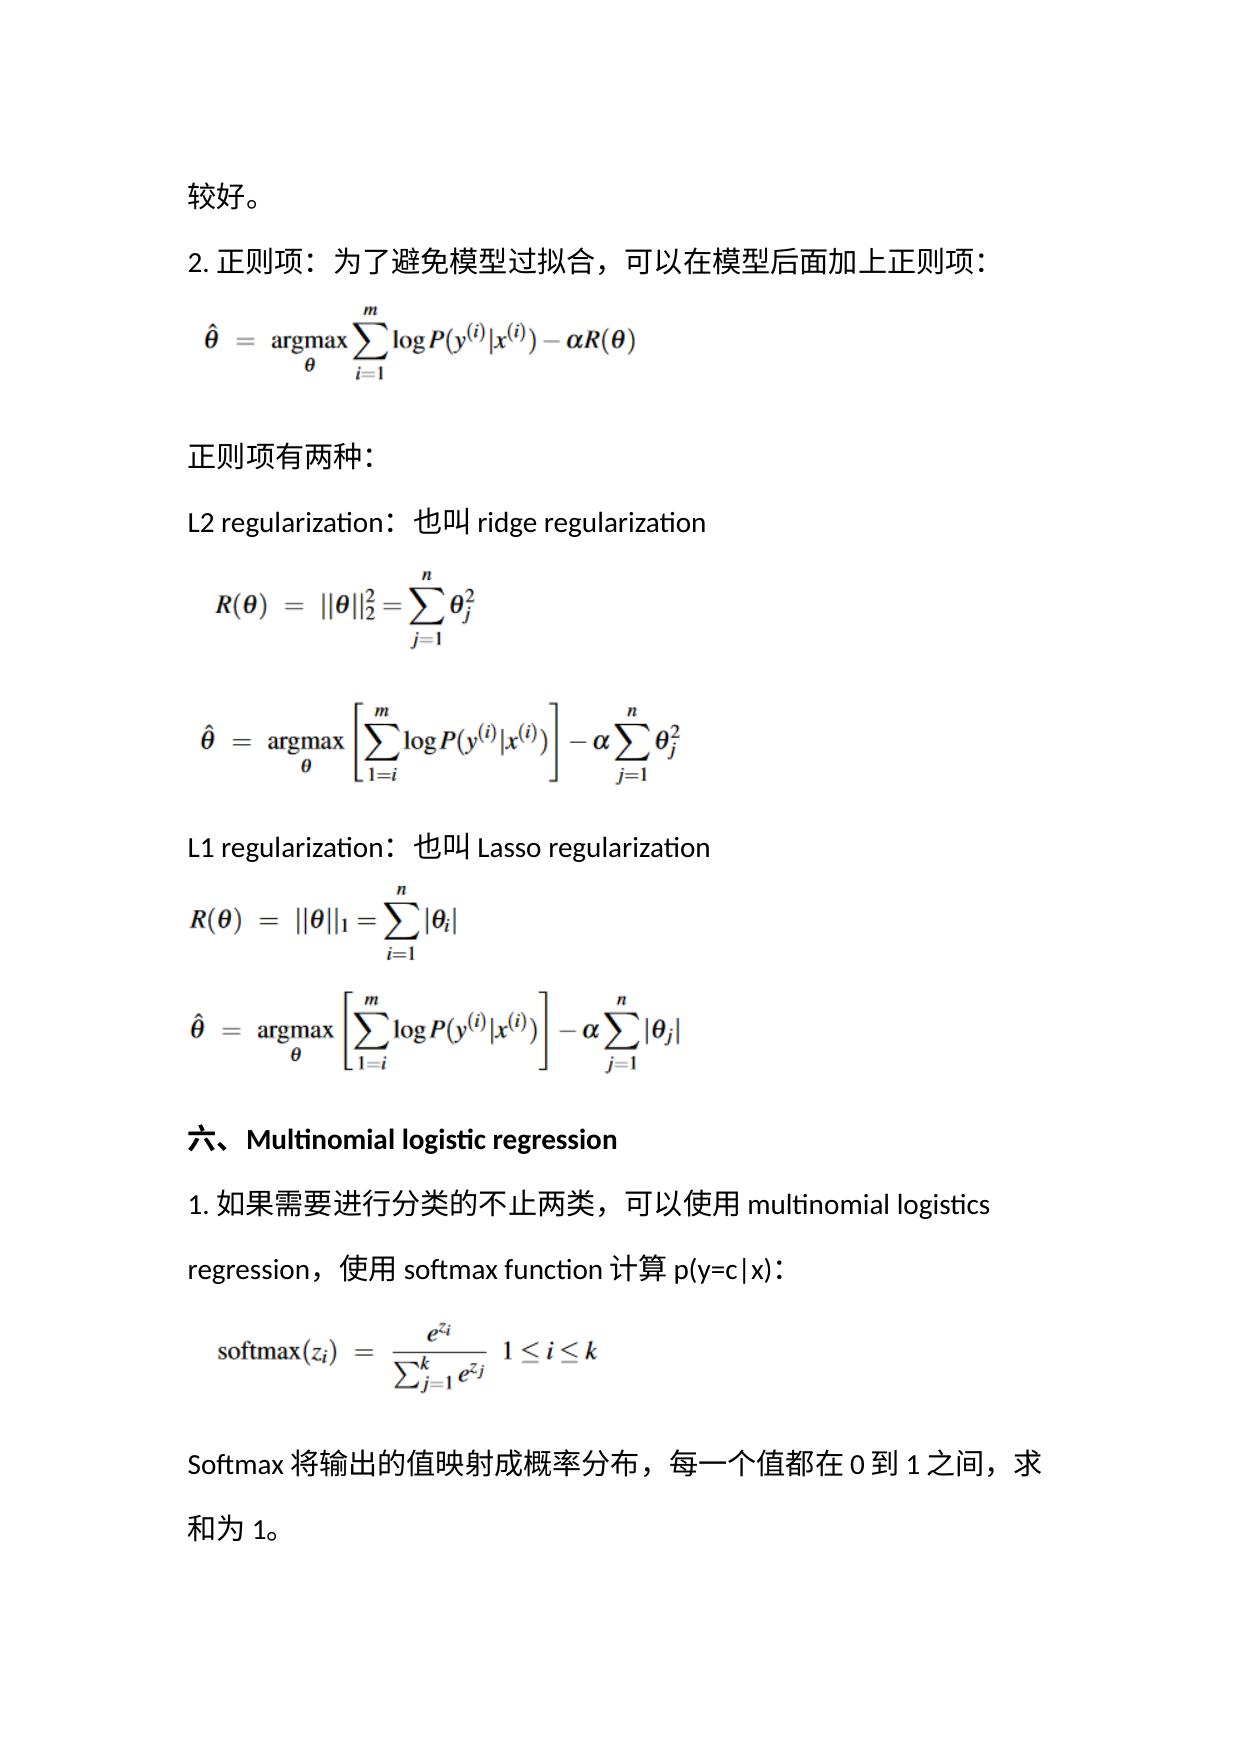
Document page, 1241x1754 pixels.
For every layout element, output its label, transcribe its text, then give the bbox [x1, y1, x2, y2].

picture [187, 1299, 620, 1405]
picture [187, 682, 692, 805]
list 六、Multinomial logistic regression [187, 1104, 1053, 1169]
list 1. 如果需要进行分类的不止两类，可以使用multinomial logistics regression，使用softmax function计算p(y=c|x)： [187, 1169, 1053, 1299]
list 正则项有两种： [187, 422, 1053, 487]
list 2. 正则项：为了避免模型过拟合，可以在模型后面加上正则项： [187, 227, 1053, 292]
list L1 regularization：也叫Lasso regularization [187, 812, 1053, 877]
picture [187, 877, 462, 969]
picture [187, 292, 655, 392]
picture [187, 552, 508, 660]
list Softmax将输出的值映射成概率分布，每一个值都在0到1之间，求和为1。 [187, 1429, 1053, 1559]
picture [187, 974, 698, 1084]
list L2 regularization：也叫ridge regularization [187, 487, 1053, 552]
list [187, 162, 1053, 227]
